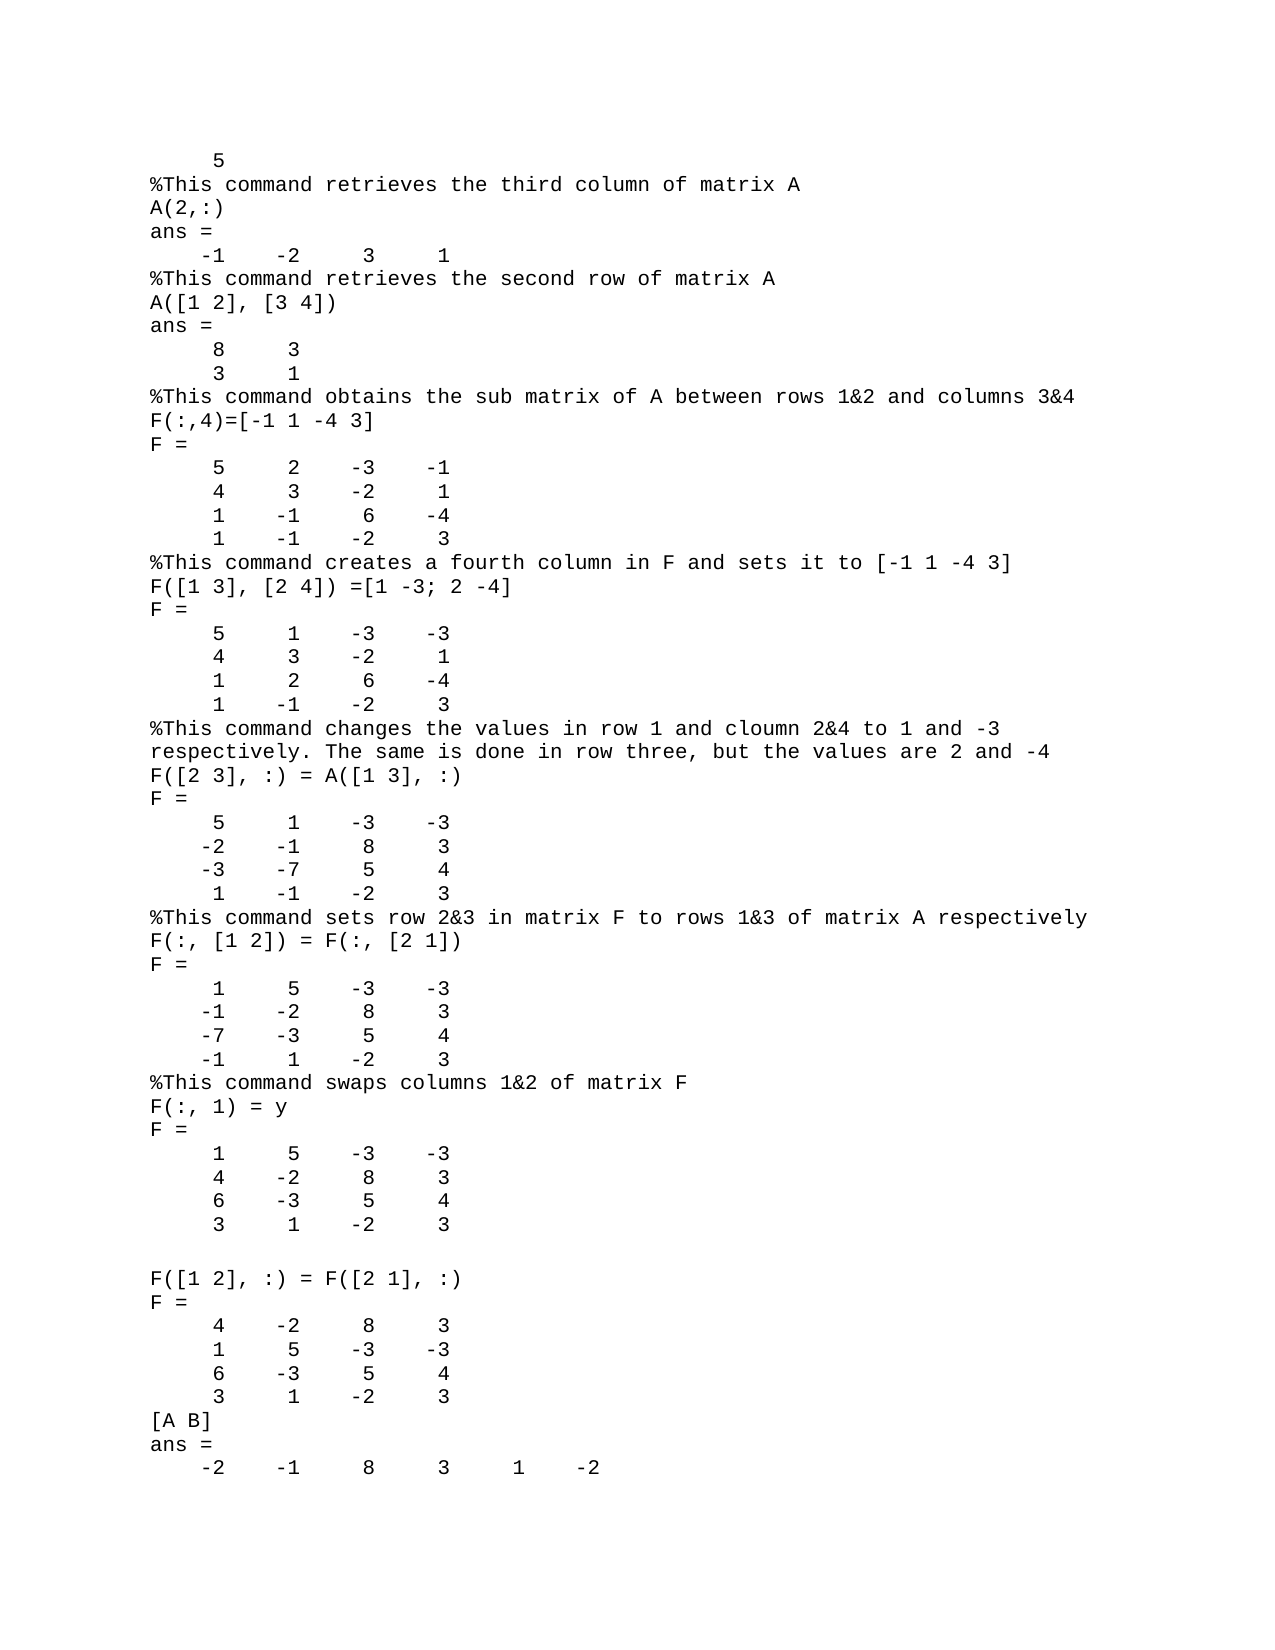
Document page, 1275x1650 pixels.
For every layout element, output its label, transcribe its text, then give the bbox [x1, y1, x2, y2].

text 5 2 -3 -1 [150, 457, 1125, 481]
text -1 -2 8 3 [150, 1001, 1125, 1025]
text 1 5 -3 -3 [150, 1339, 1125, 1363]
text -2 -1 8 3 [150, 836, 1125, 859]
text %This command sets row 2&3 in matrix F to rows 1&3 of matrix A respectively [150, 907, 1125, 930]
text 3 1 [150, 363, 1125, 386]
text F = [150, 1292, 1125, 1316]
text F([1 2], :) = F([2 1], :) [150, 1268, 1125, 1292]
text A([1 2], [3 4]) [150, 292, 1125, 316]
text 4 3 -2 1 [150, 647, 1125, 670]
text A(2,:) [150, 197, 1125, 221]
text F = [150, 599, 1125, 623]
text 5 1 -3 -3 [150, 623, 1125, 647]
text 1 -1 -2 3 [150, 883, 1125, 907]
text F(:,4)=[-1 1 -4 3] [150, 410, 1125, 434]
text 4 3 -2 1 [150, 481, 1125, 505]
text %This command retrieves the second row of matrix A [150, 268, 1125, 292]
text 3 1 -2 3 [150, 1386, 1125, 1410]
text ans = [150, 1434, 1125, 1457]
text -2 -1 8 3 1 -2 [150, 1457, 1125, 1481]
text 1 5 -3 -3 [150, 1143, 1125, 1167]
text 6 -3 5 4 [150, 1363, 1125, 1386]
text F([2 3], :) = A([1 3], :) [150, 765, 1125, 788]
text F(:, 1) = y [150, 1096, 1125, 1119]
text ans = [150, 221, 1125, 244]
text 8 3 [150, 339, 1125, 363]
text ans = [150, 316, 1125, 339]
text %This command swaps columns 1&2 of matrix F [150, 1072, 1125, 1096]
text -1 -2 3 1 [150, 244, 1125, 268]
text 1 -1 6 -4 [150, 505, 1125, 528]
text %This command changes the values in row 1 and cloumn 2&4 to 1 and -3 respectively. The same is done in row three, but the values are 2 and -4 [150, 717, 1125, 765]
text F = [150, 788, 1125, 812]
text F = [150, 434, 1125, 457]
text -3 -7 5 4 [150, 859, 1125, 883]
text 3 1 -2 3 [150, 1214, 1125, 1238]
text F(:, [1 2]) = F(:, [2 1]) [150, 930, 1125, 954]
text -7 -3 5 4 [150, 1025, 1125, 1048]
text -1 1 -2 3 [150, 1048, 1125, 1072]
text 1 5 -3 -3 [150, 978, 1125, 1001]
text F = [150, 1119, 1125, 1143]
text 6 -3 5 4 [150, 1190, 1125, 1214]
text F = [150, 954, 1125, 978]
text 1 -1 -2 3 [150, 528, 1125, 552]
text 1 -1 -2 3 [150, 694, 1125, 717]
text F([1 3], [2 4]) =[1 -3; 2 -4] [150, 576, 1125, 599]
text 5 [150, 150, 1125, 174]
text 4 -2 8 3 [150, 1167, 1125, 1190]
text %This command obtains the sub matrix of A between rows 1&2 and columns 3&4 [150, 386, 1125, 410]
text 1 2 6 -4 [150, 670, 1125, 694]
text 4 -2 8 3 [150, 1316, 1125, 1339]
text %This command creates a fourth column in F and sets it to [-1 1 -4 3] [150, 552, 1125, 576]
text [A B] [150, 1410, 1125, 1434]
text 5 1 -3 -3 [150, 812, 1125, 836]
text %This command retrieves the third column of matrix A [150, 174, 1125, 197]
